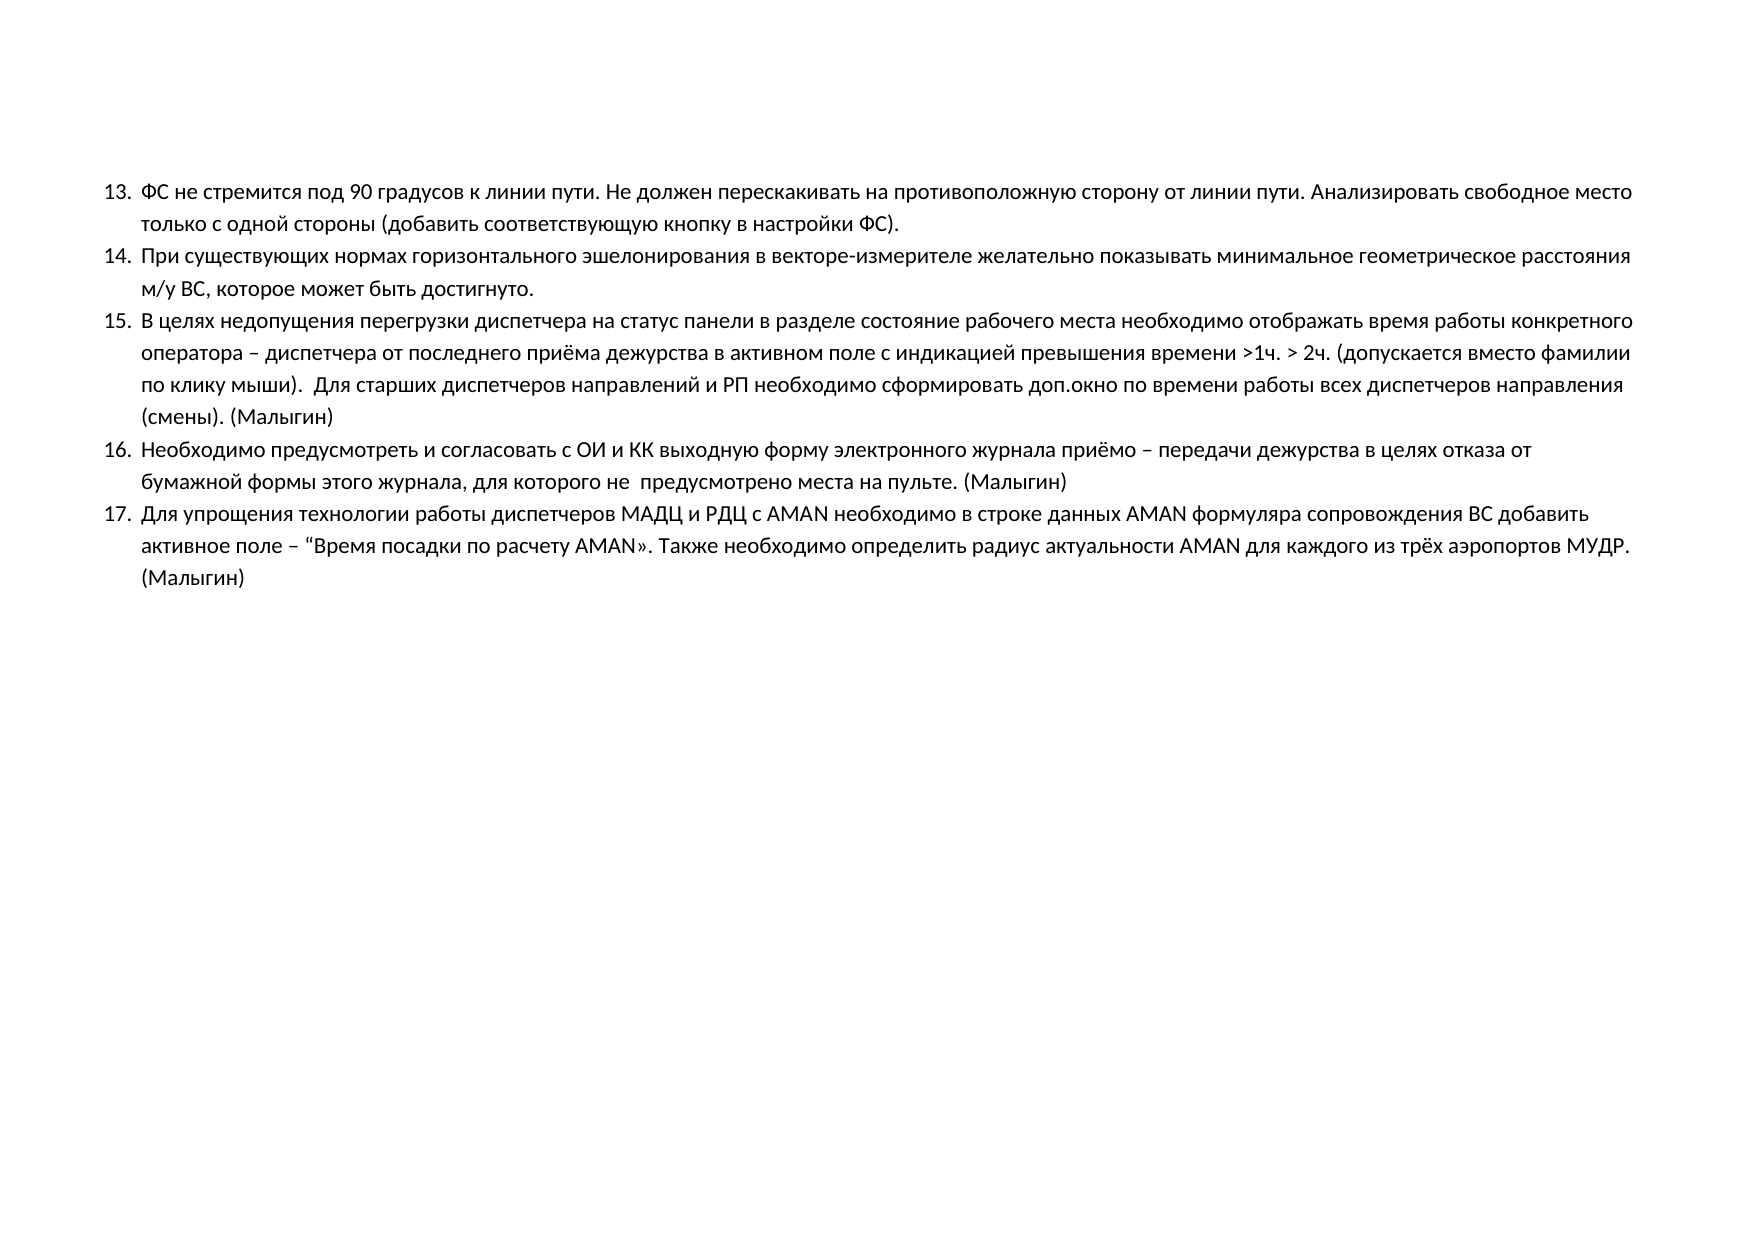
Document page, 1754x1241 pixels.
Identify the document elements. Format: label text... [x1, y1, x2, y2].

list При существующих нормах горизонтального эшелонирования в векторе-измерителе желательно показывать минимальное геометрическое расстояния м/у ВС, которое может быть достигнуто. [103, 242, 1636, 302]
list ФС не стремится под 90 градусов к линии пути. Не должен перескакивать на противоположную сторону от линии пути. Анализировать свободное место только с одной стороны (добавить соответствующую кнопку в настройки ФС). [103, 177, 1636, 237]
list В целях недопущения перегрузки диспетчера на статус панели в разделе состояние рабочего места необходимо отображать время работы конкретного оператора – диспетчера от последнего приёма дежурства в активном поле с индикацией превышения времени >1ч. > 2ч. (допускается вместо фамилии по клику мыши). Для старших диспетчеров направлений и РП необходимо сформировать доп.окно по времени работы всех диспетчеров направления (смены). (Малыгин) [103, 306, 1636, 431]
list Необходимо предусмотреть и согласовать с ОИ и КК выходную форму электронного журнала приёмо – передачи дежурства в целях отказа от бумажной формы этого журнала, для которого не предусмотрено места на пульте. (Малыгин) [103, 435, 1636, 495]
list Для упрощения технологии работы диспетчеров МАДЦ и РДЦ с АМАN необходимо в строке данных АМАN формуляра сопровождения ВС добавить активное поле – “Время посадки по расчету AMAN». Также необходимо определить радиус актуальности AMAN для каждого из трёх аэропортов МУДР. (Малыгин) [103, 499, 1636, 591]
